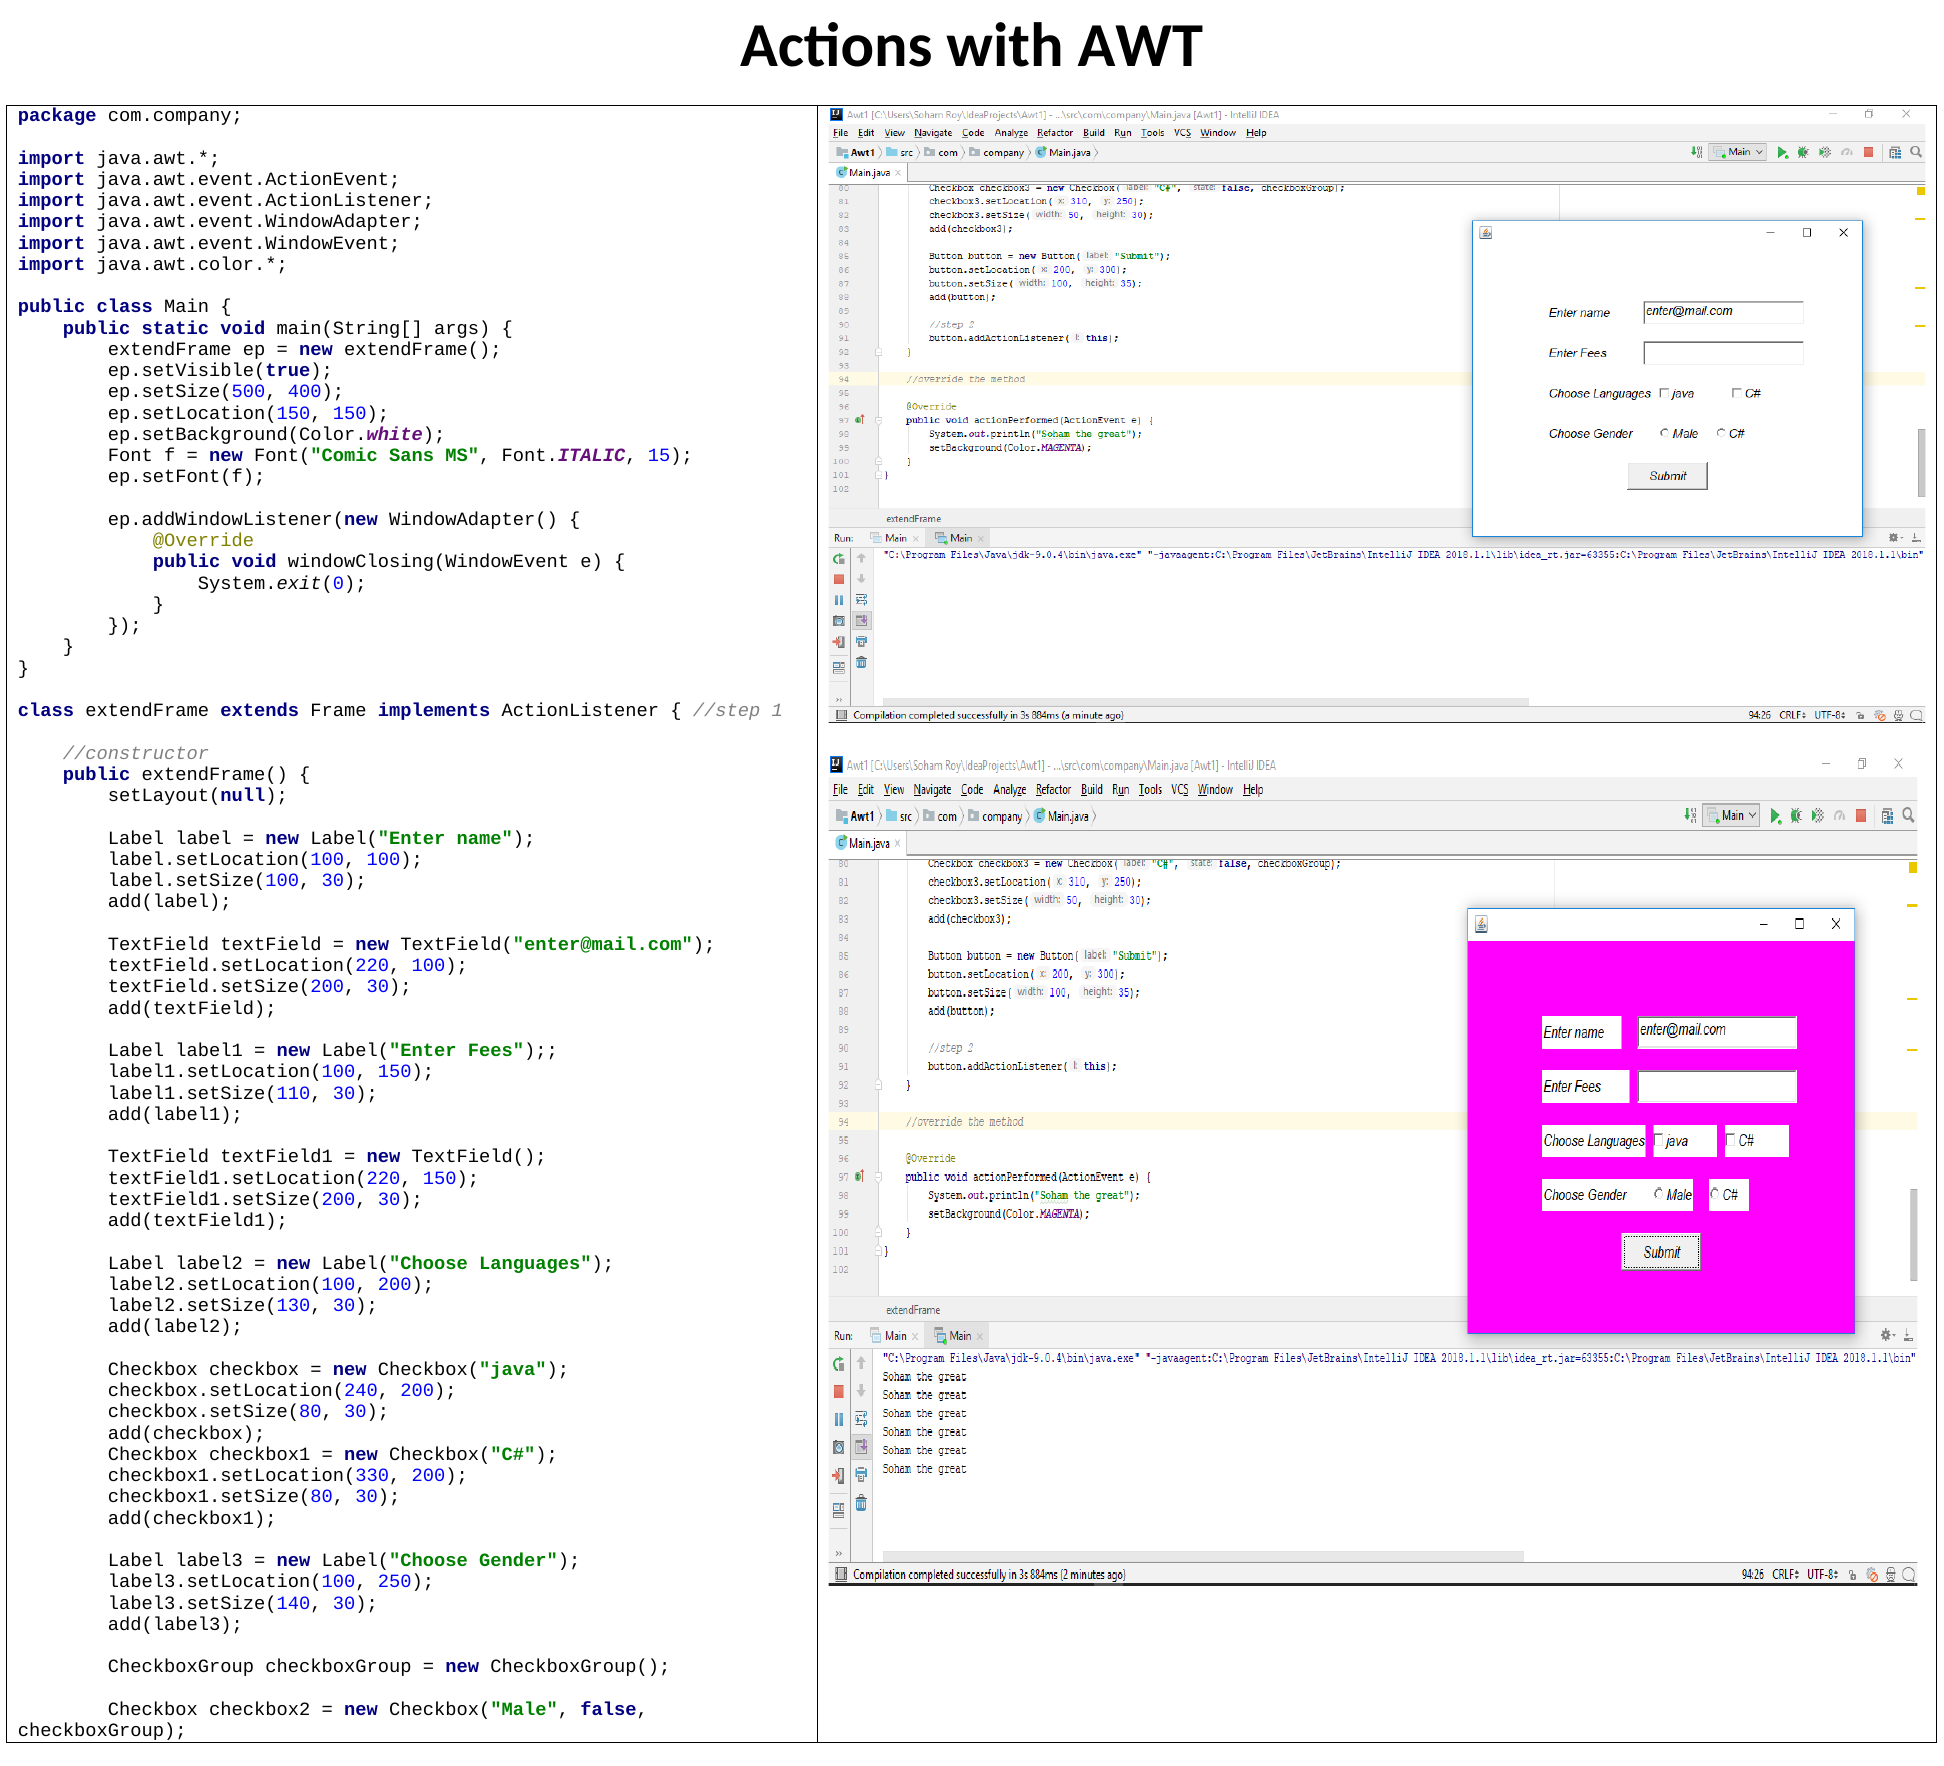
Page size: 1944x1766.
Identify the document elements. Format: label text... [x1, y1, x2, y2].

picture [828, 106, 1926, 723]
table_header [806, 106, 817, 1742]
text Actions with AWT [6, 6, 1937, 82]
picture [828, 753, 1918, 1586]
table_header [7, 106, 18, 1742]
table_header [818, 106, 1936, 1742]
